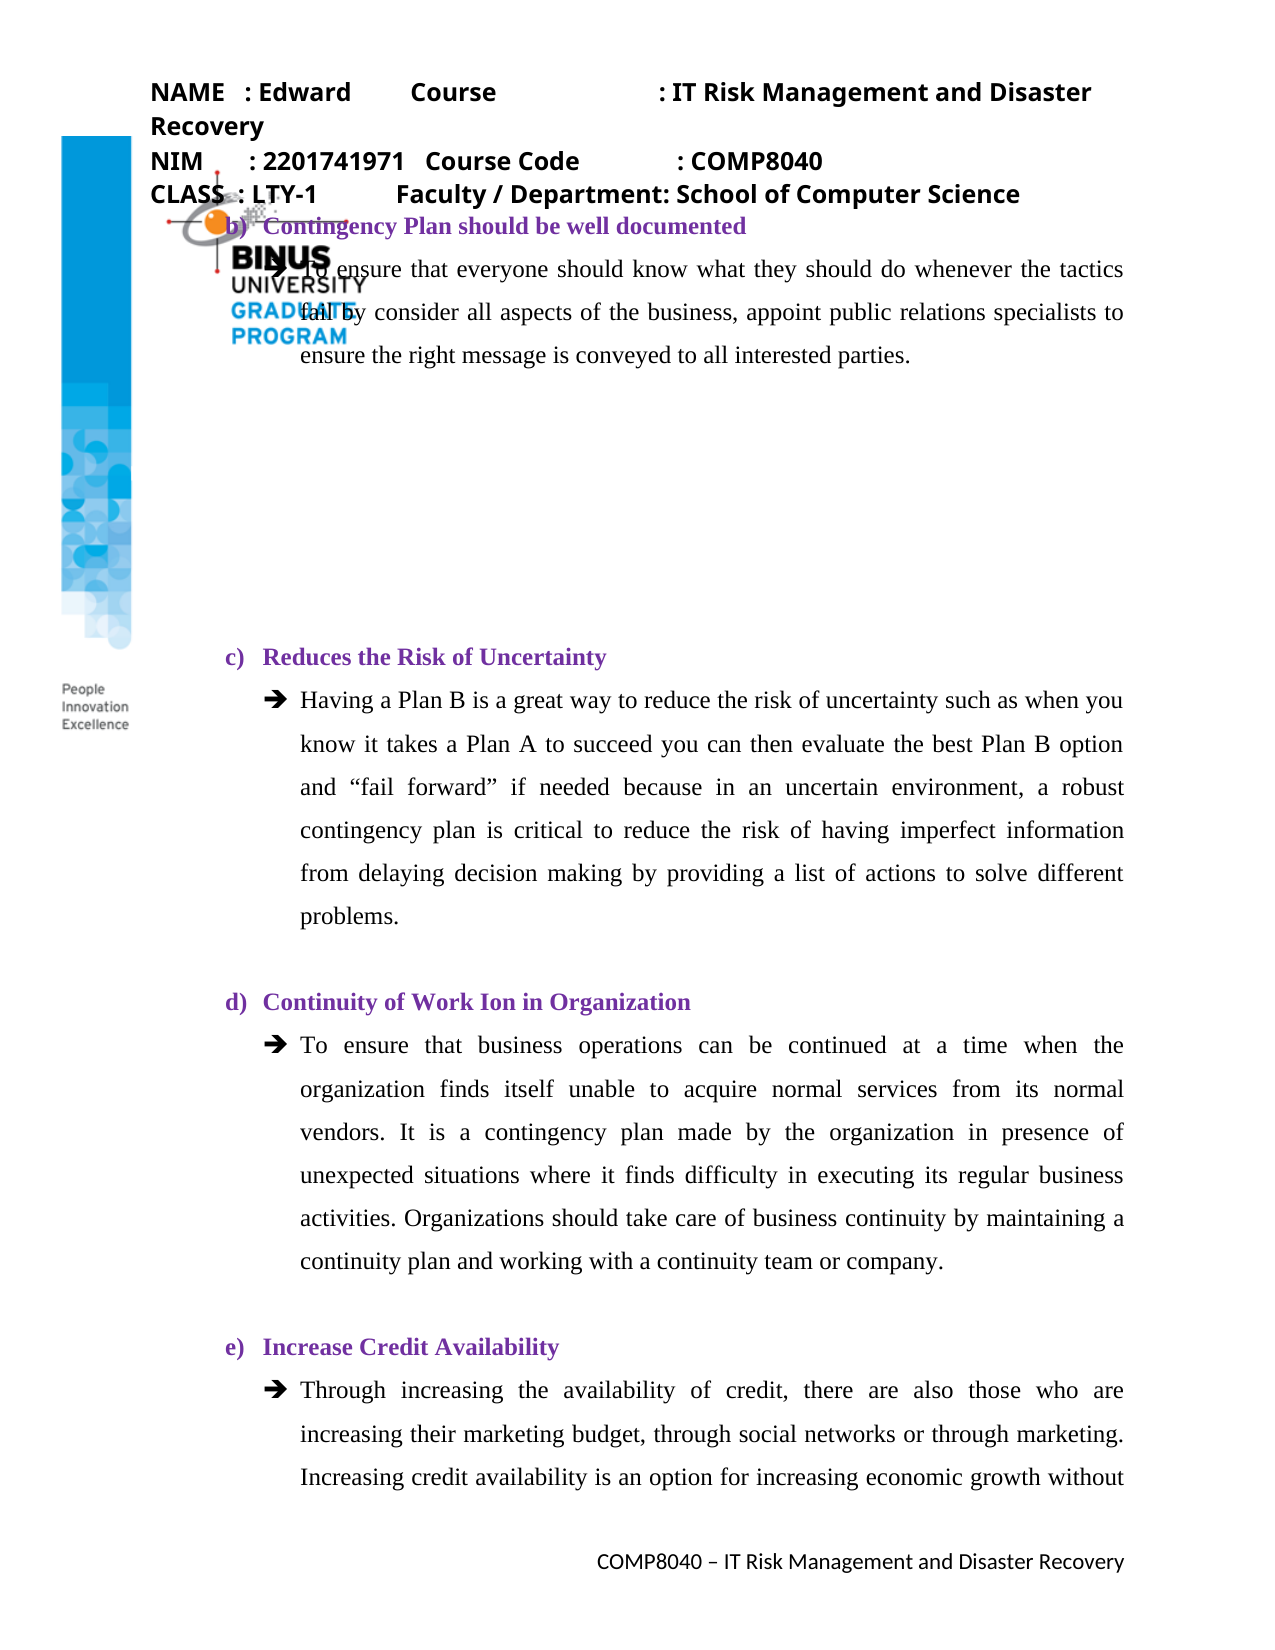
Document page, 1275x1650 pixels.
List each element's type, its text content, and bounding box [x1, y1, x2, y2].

list Having a Plan B is a great way to reduce the risk of uncertainty such as when you know it takes a Plan A to succeed you can then evaluate the best Plan B option and “fail forward” if needed because in an uncertain environment, a robust contingency plan is critical to reduce the risk of having imperfect information from delaying decision making by providing a list of actions to solve different problems. [262, 686, 1125, 930]
list Increase Credit Availability [225, 1332, 1125, 1361]
list Reduces the Risk of Uncertainty [225, 642, 1125, 671]
list Contingency Plan should be well documented [225, 211, 1125, 240]
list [262, 1376, 1125, 1491]
list To ensure that business operations can be continued at a time when the organization finds itself unable to acquire normal services from its normal vendors. It is a contingency plan made by the organization in presence of unexpected situations where it finds difficulty in executing its regular business activities. Organizations should take care of business continuity by maintaining a continuity plan and working with a continuity team or company. [262, 1031, 1125, 1275]
list To ensure that everyone should know what they should do whenever the tactics fail by consider all aspects of the business, appoint public relations specialists to ensure the right message is conveyed to all interested parties. [262, 254, 1125, 369]
picture [18, 136, 620, 746]
list Continuity of Work Ion in Organization [225, 987, 1125, 1016]
